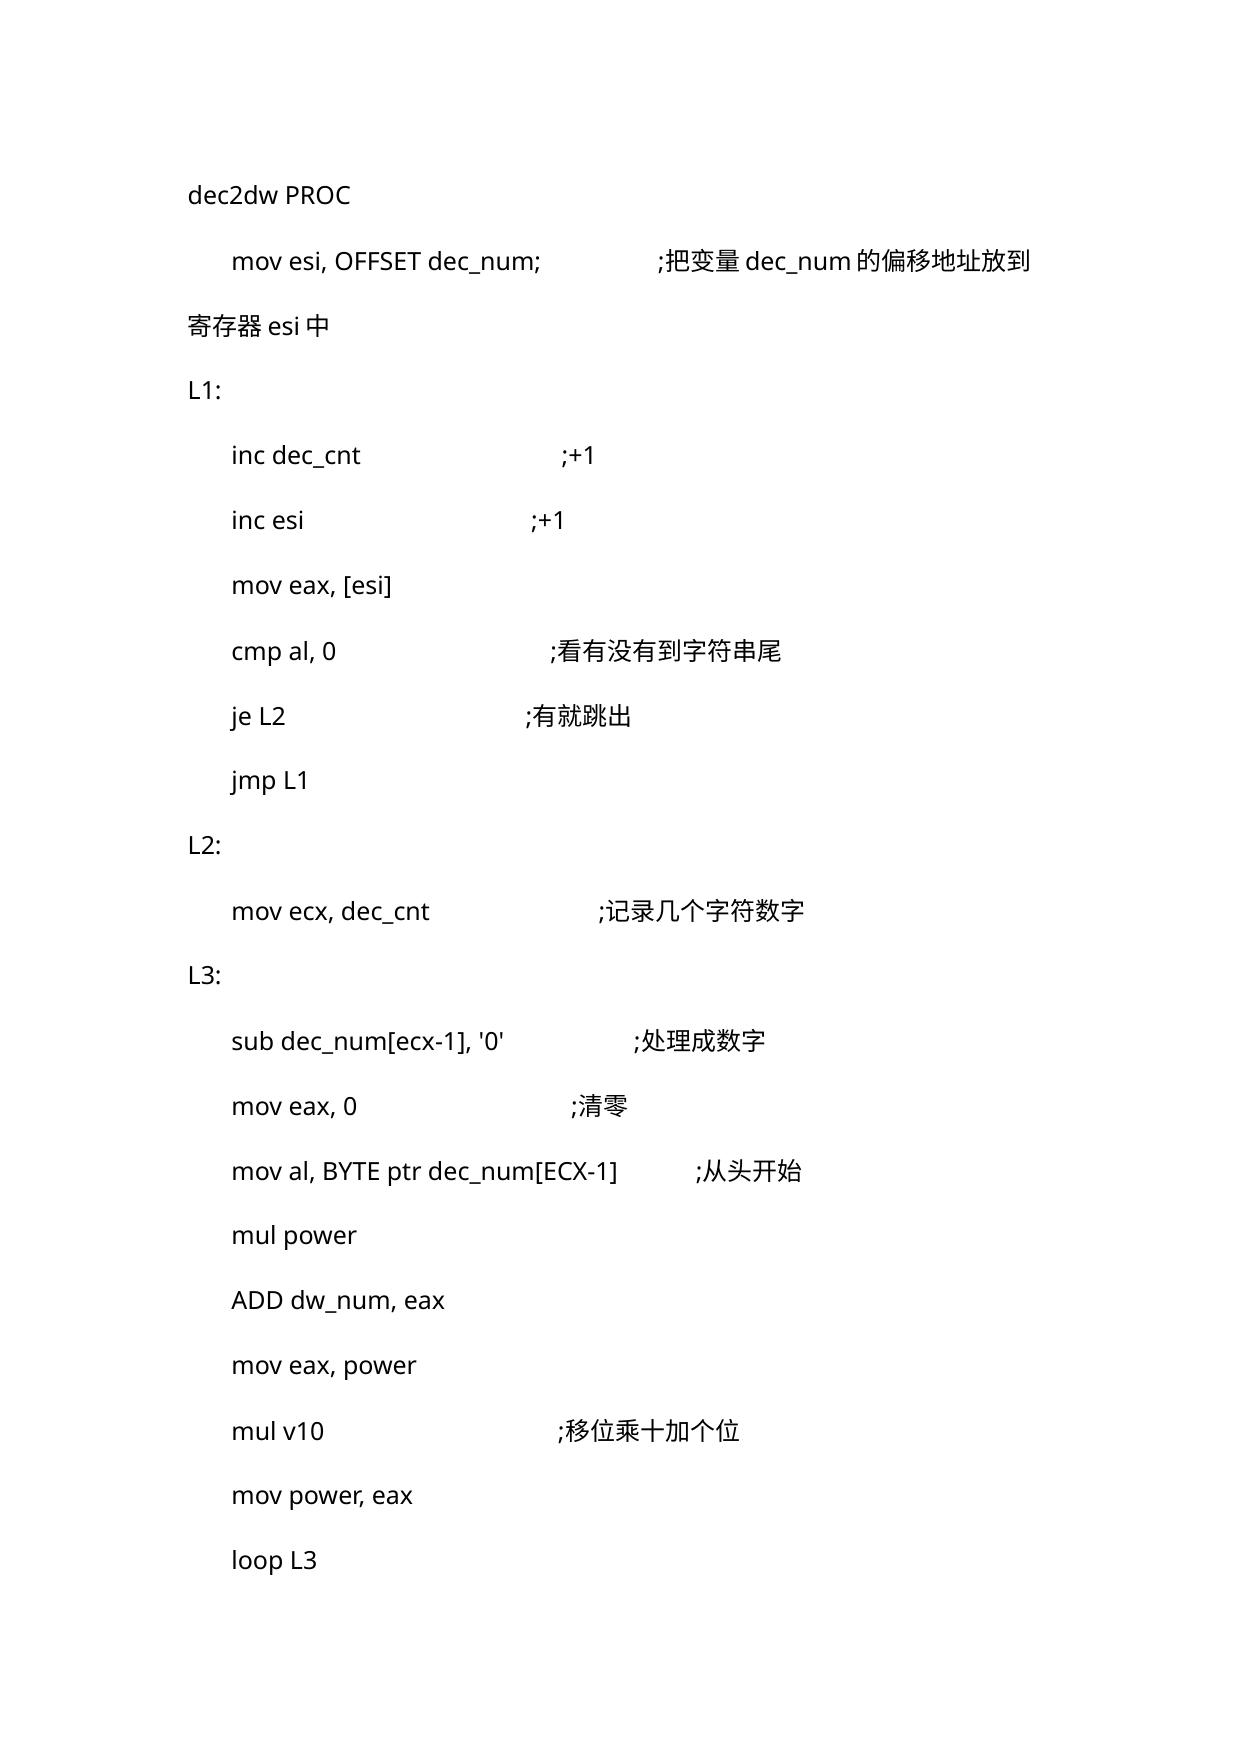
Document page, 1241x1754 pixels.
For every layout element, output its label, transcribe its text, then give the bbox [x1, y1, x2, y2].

list mov al, BYTE ptr dec_num[ECX-1] ;从头开始 [187, 1137, 1053, 1202]
list sub dec_num[ecx-1], '0' ;处理成数字 [187, 1007, 1053, 1072]
list dec2dw PROC [187, 162, 1053, 227]
list mov eax, 0 ;清零 [187, 1072, 1053, 1137]
list L2: [187, 812, 1053, 877]
list ADD dw_num, eax [187, 1267, 1053, 1332]
list mov eax, power [187, 1332, 1053, 1397]
list inc esi ;+1 [187, 487, 1053, 552]
list jmp L1 [187, 747, 1053, 812]
list inc dec_cnt ;+1 [187, 422, 1053, 487]
list mov ecx, dec_cnt ;记录几个字符数字 [187, 877, 1053, 942]
list L1: [187, 357, 1053, 422]
list loop L3 [187, 1527, 1053, 1592]
list je L2 ;有就跳出 [187, 682, 1053, 747]
list L3: [187, 942, 1053, 1007]
list mov power, eax [187, 1462, 1053, 1527]
list mul power [187, 1202, 1053, 1267]
list mov esi, OFFSET dec_num; ;把变量dec_num的偏移地址放到寄存器esi中 [187, 227, 1053, 357]
list mul v10 ;移位乘十加个位 [187, 1397, 1053, 1462]
list mov eax, [esi] [187, 552, 1053, 617]
list cmp al, 0 ;看有没有到字符串尾 [187, 617, 1053, 682]
